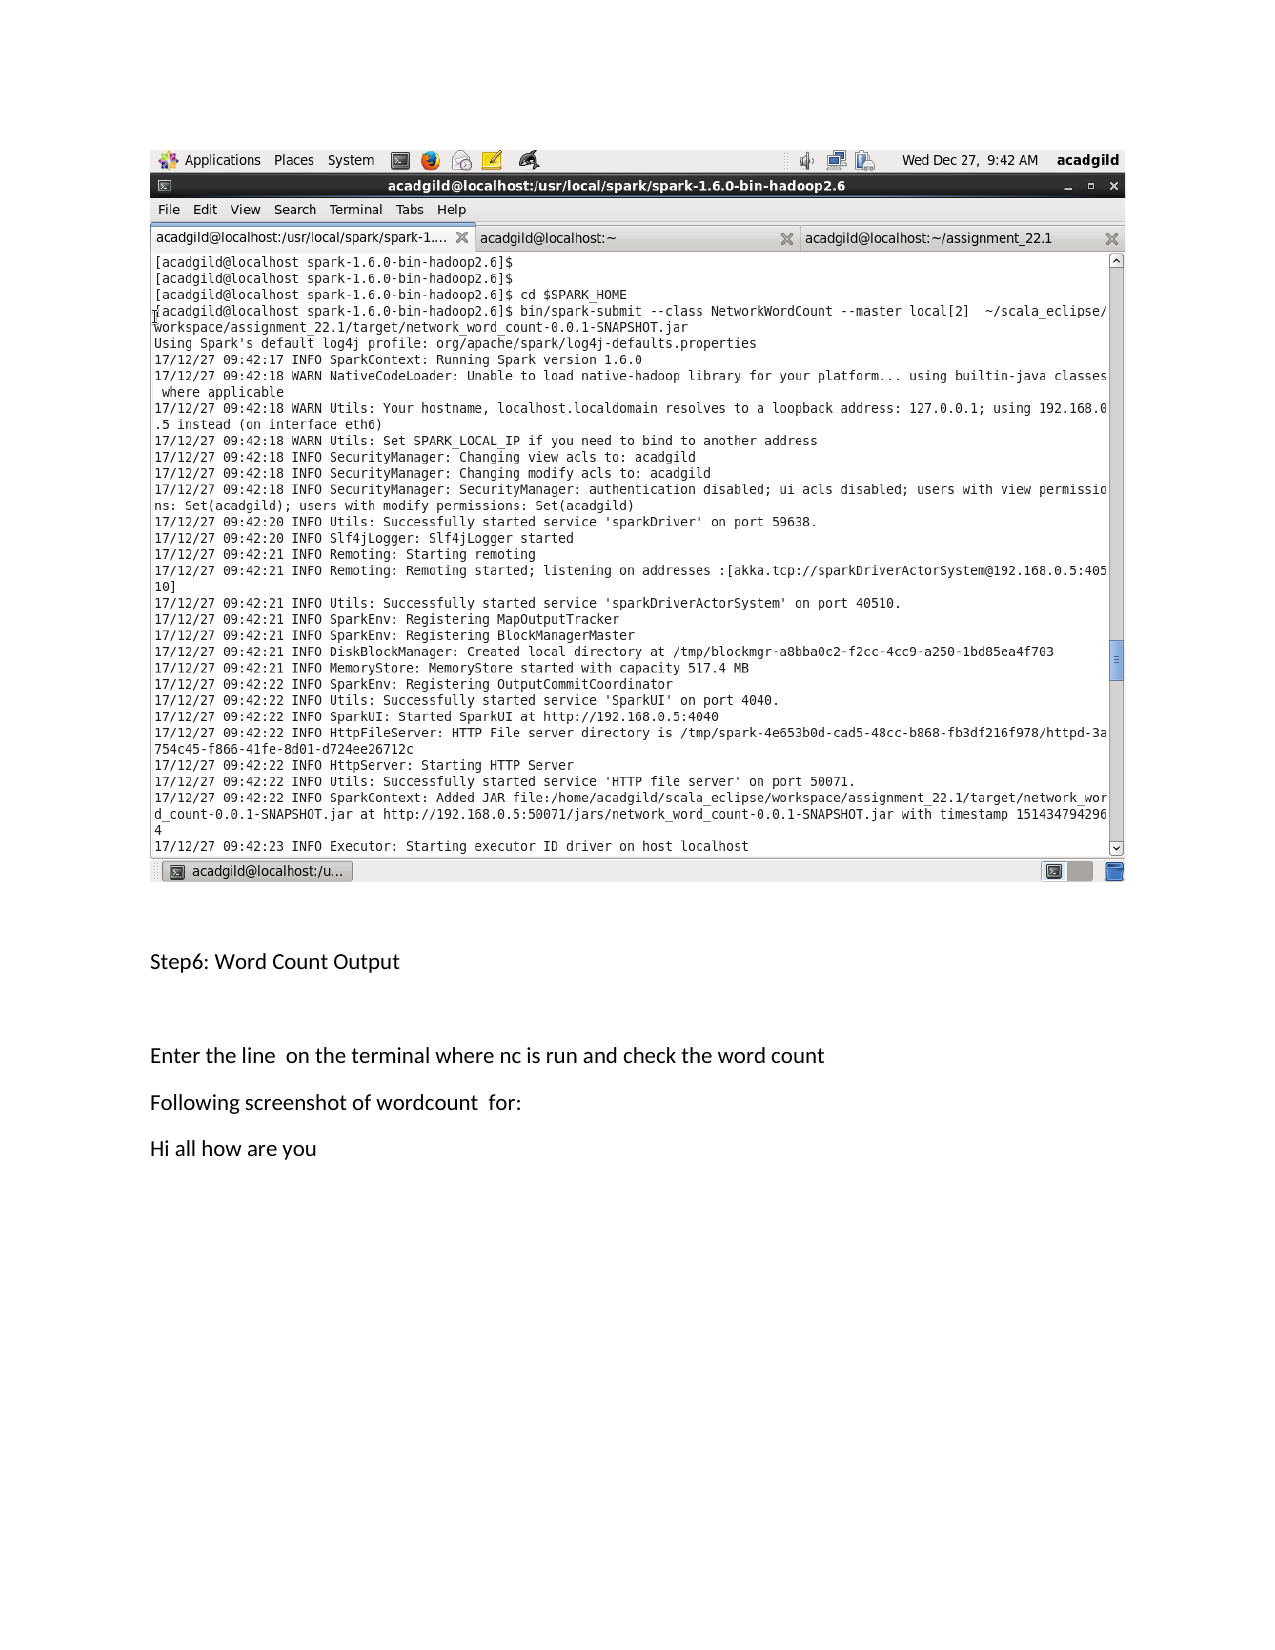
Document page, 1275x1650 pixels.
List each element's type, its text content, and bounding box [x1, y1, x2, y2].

text Step6: Word Count Output [150, 947, 1125, 975]
text Hi all how are you [150, 1134, 1125, 1162]
text Following screenshot of wordcount for: [150, 1088, 1125, 1116]
text Enter the line on the terminal where nc is run and check the word count [150, 1041, 1125, 1069]
picture [150, 150, 1125, 882]
